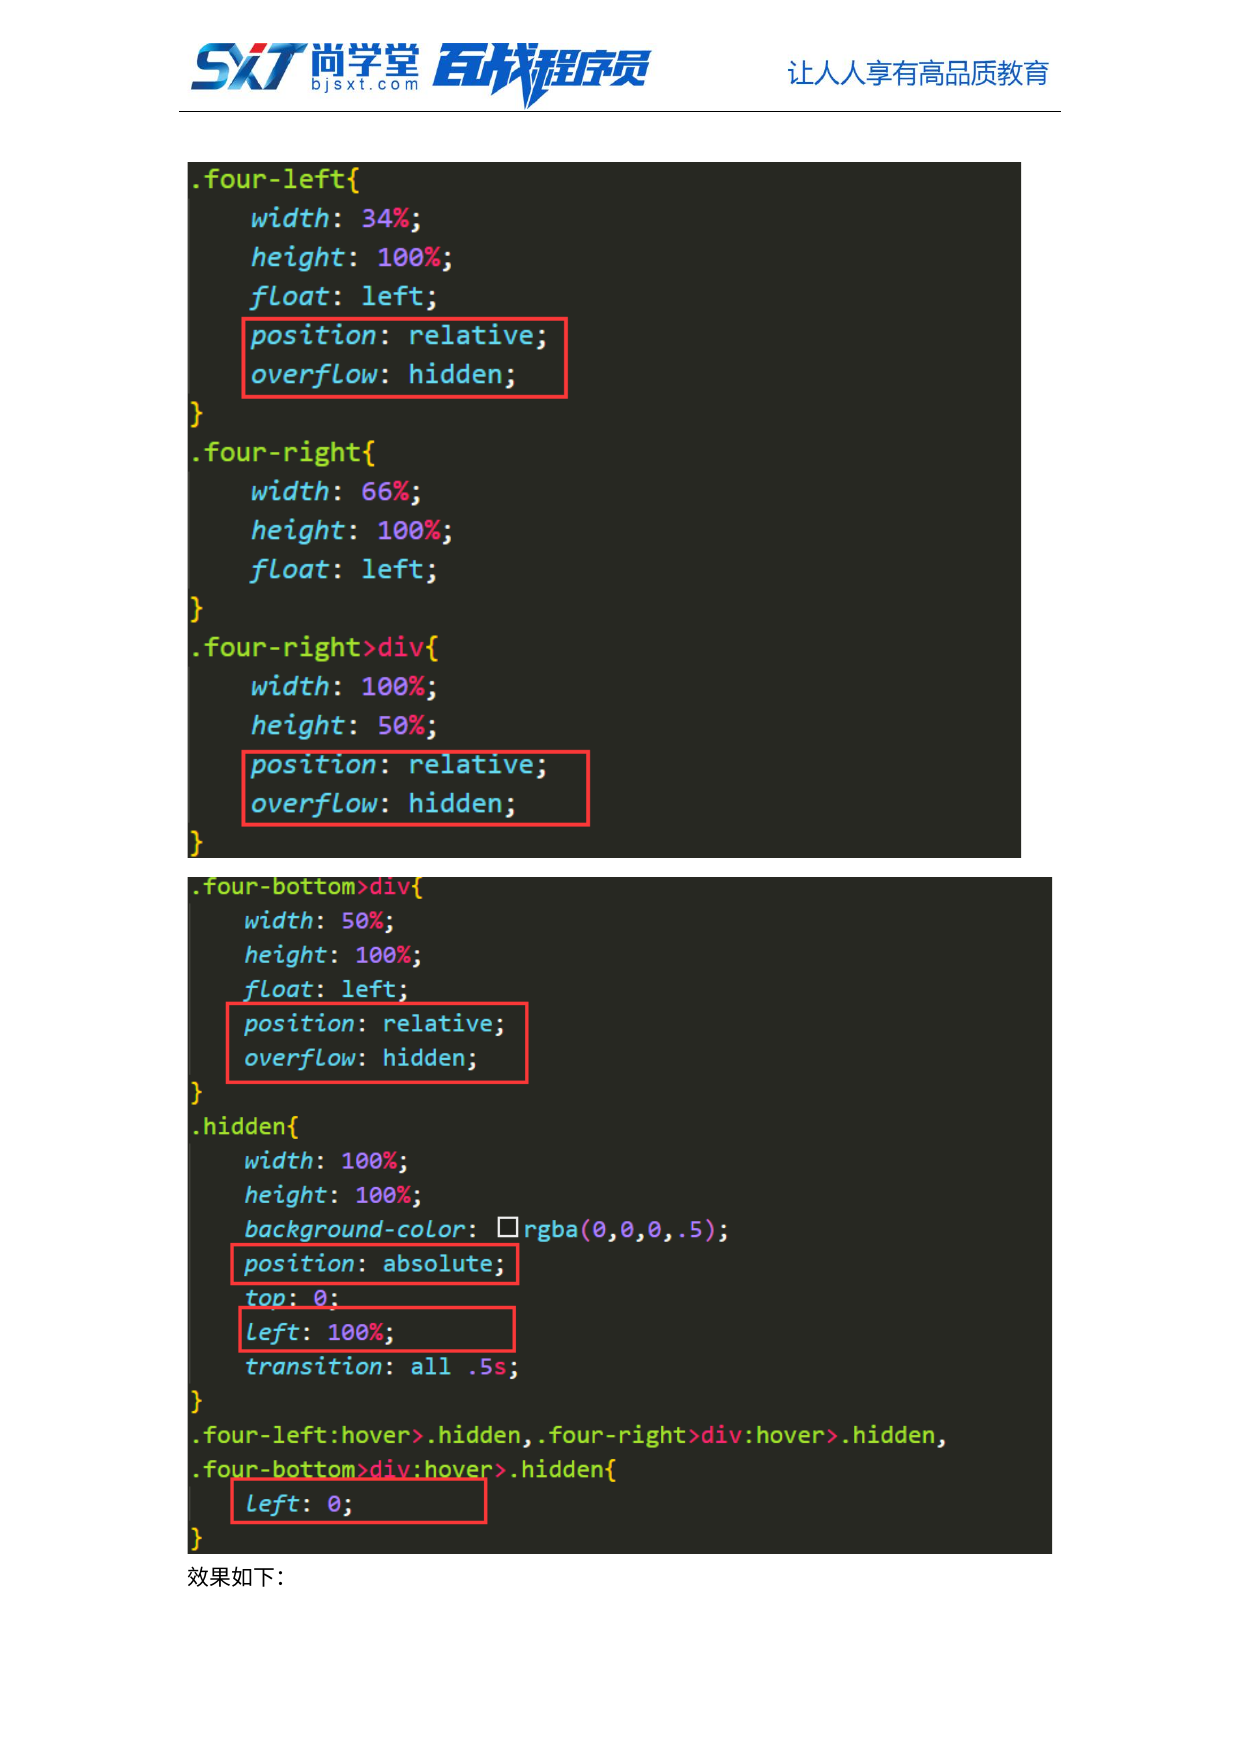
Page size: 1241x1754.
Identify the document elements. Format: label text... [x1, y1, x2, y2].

picture [187, 162, 1022, 858]
picture [187, 877, 1053, 1554]
text 效果如下： [187, 1559, 1053, 1591]
picture [187, 43, 1053, 110]
